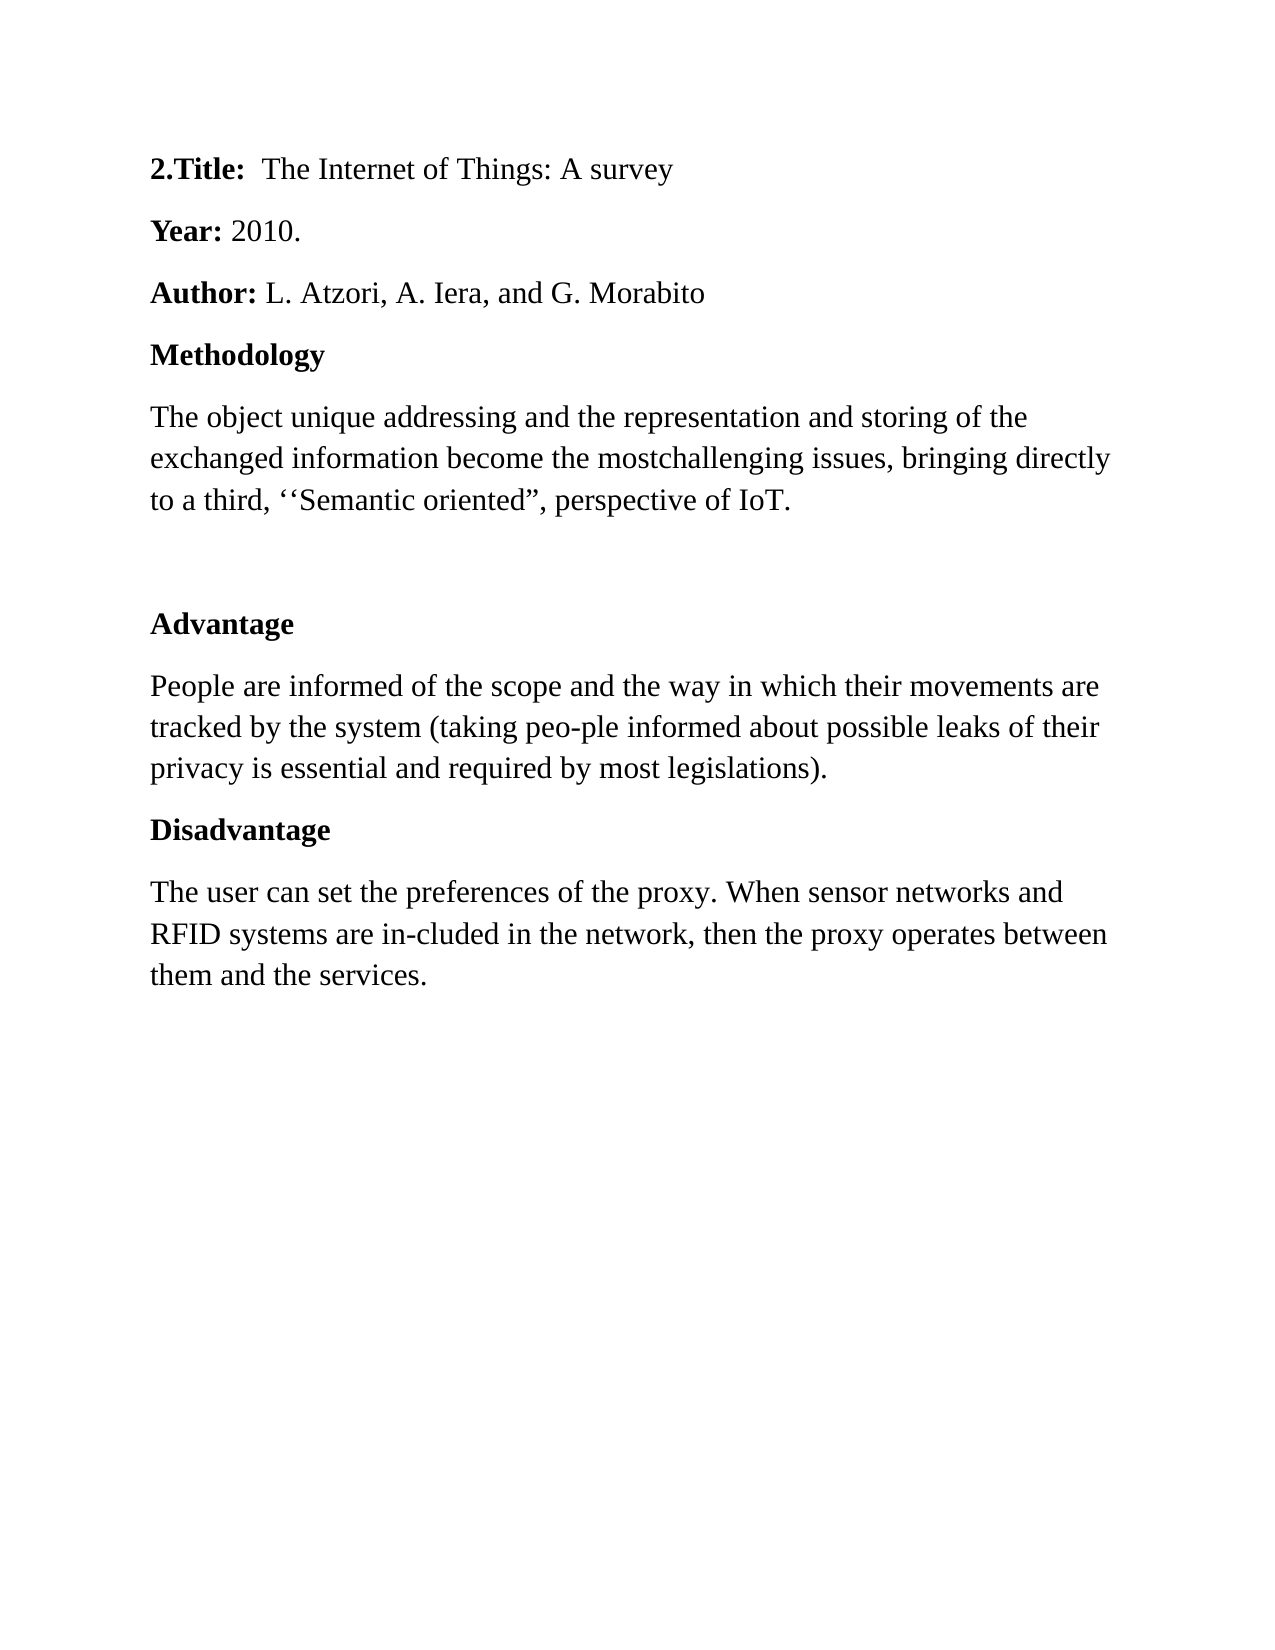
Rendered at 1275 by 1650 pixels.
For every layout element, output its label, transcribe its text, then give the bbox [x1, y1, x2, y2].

text Disadvantage [150, 812, 1125, 848]
text Author: L. Atzori, A. Iera, and G. Morabito [150, 274, 1125, 310]
text Methodology [150, 336, 1125, 372]
text The object unique addressing and the representation and storing of the exchanged information become the mostchallenging issues, bringing directly to a third, ‘‘Semantic oriented”, perspective of IoT. [150, 398, 1125, 517]
text The user can set the preferences of the proxy. When sensor networks and RFID systems are in-cluded in the network, then the proxy operates between them and the services. [150, 874, 1125, 992]
text 2.Title: The Internet of Things: A survey [150, 150, 1125, 186]
text Year: 2010. [150, 212, 1125, 248]
text Advantage [150, 605, 1125, 641]
text People are informed of the scope and the way in which their movements are tracked by the system (taking peo-ple informed about possible leaks of their privacy is essential and required by most legislations). [150, 667, 1125, 786]
